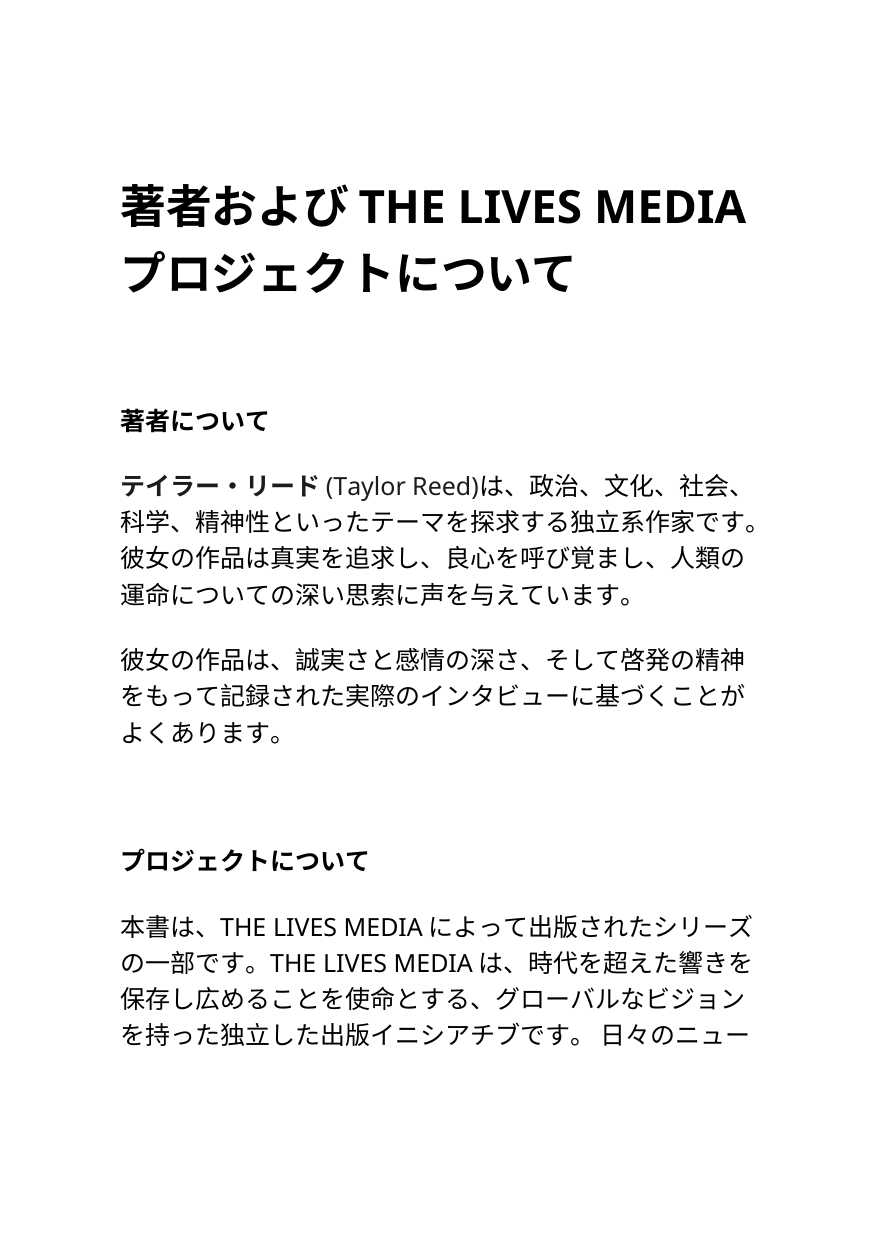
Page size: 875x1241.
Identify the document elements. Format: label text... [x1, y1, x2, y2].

subtitle 著者およびTHE LIVES MEDIAプロジェクトについて [120, 170, 754, 303]
text 彼女の作品は、誠実さと感情の深さ、そして啓発の精神をもって記録された実際のインタビューに基づくことがよくあります。 [120, 641, 754, 749]
text テイラー・リード (Taylor Reed)は、政治、文化、社会、科学、精神性といったテーマを探求する独立系作家です。彼女の作品は真実を追求し、良心を呼び覚まし、人類の運命についての深い思索に声を与えています。 [120, 466, 754, 611]
text プロジェクトについて [120, 842, 754, 878]
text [120, 907, 754, 1052]
text 著者について [120, 401, 754, 437]
